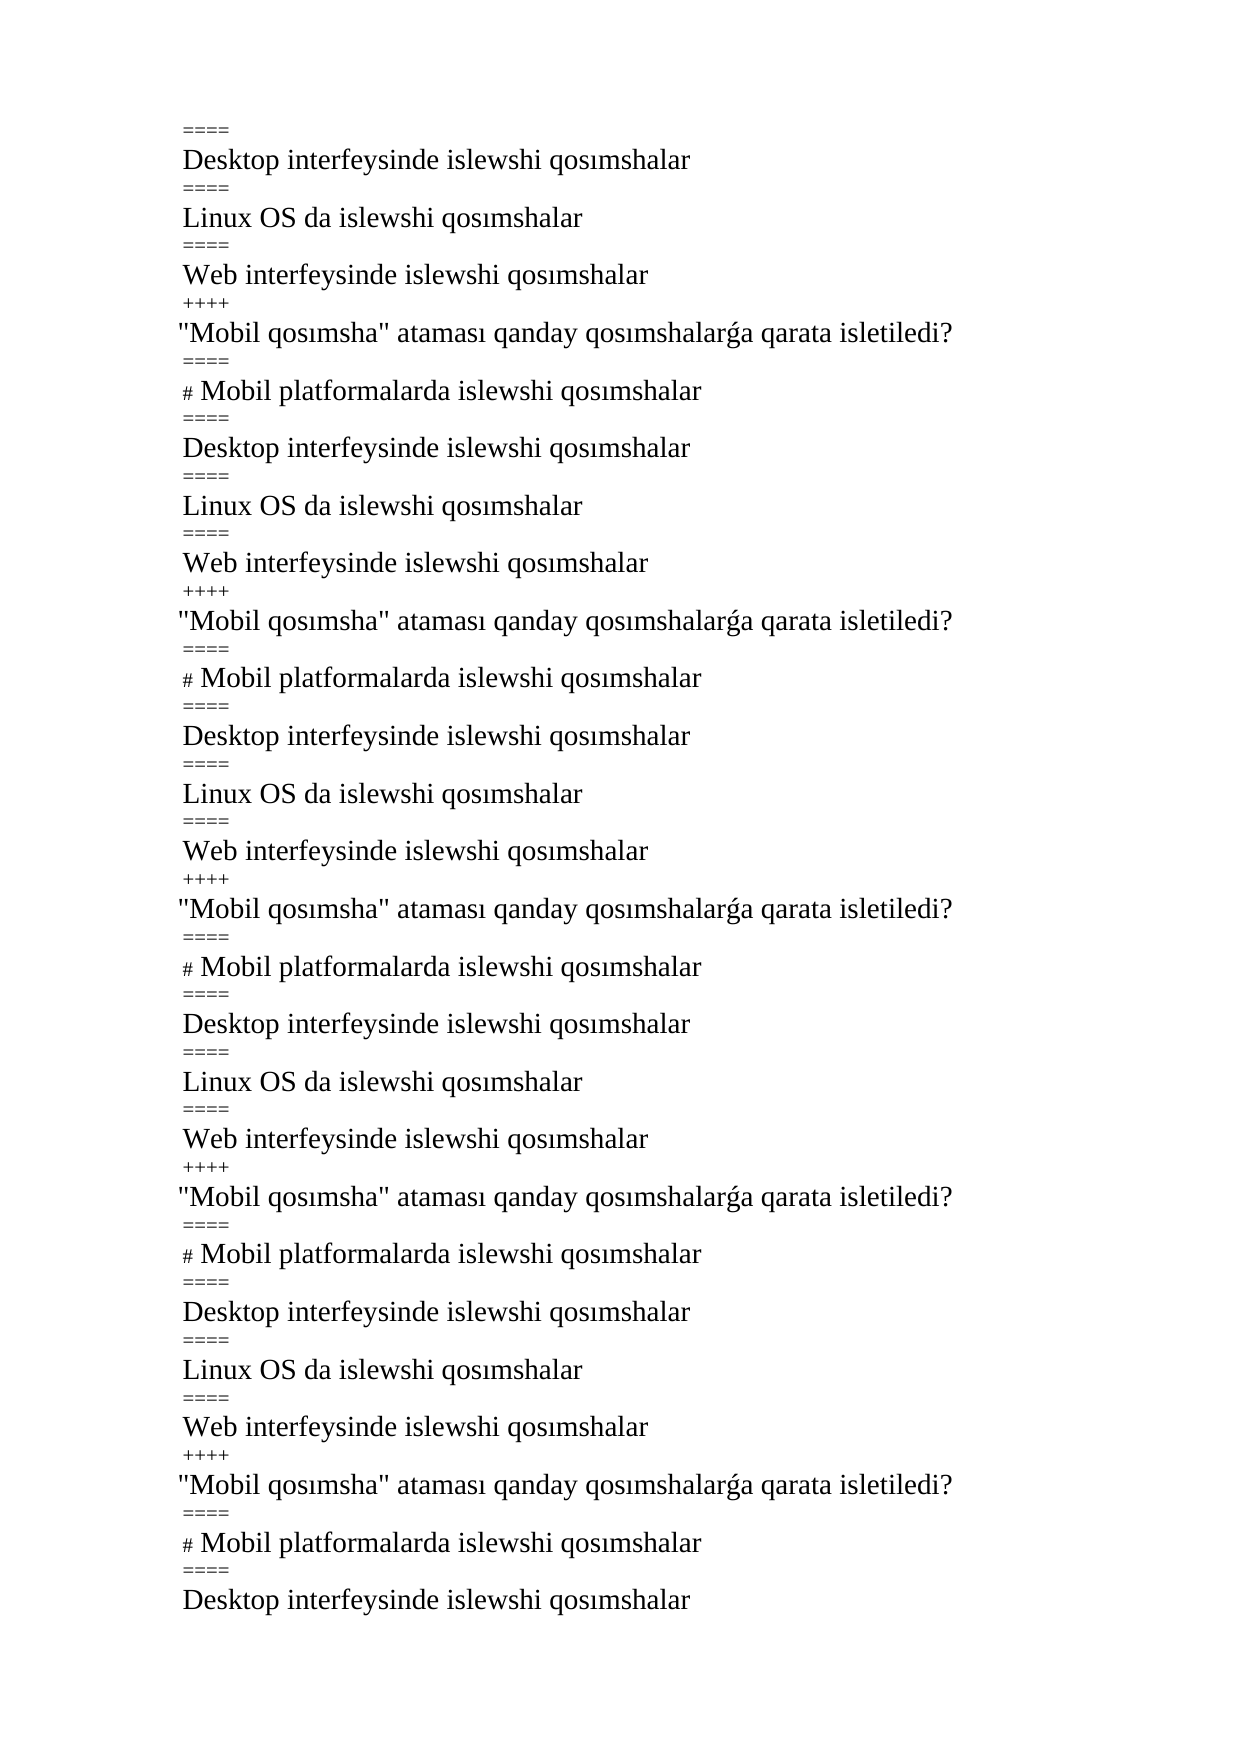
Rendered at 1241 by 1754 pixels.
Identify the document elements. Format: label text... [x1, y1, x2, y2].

text ++++ [177, 579, 1152, 603]
text Desktop interfeysinde islewshi qosımshalar [177, 430, 1152, 464]
text Desktop interfeysinde islewshi qosımshalar [177, 1582, 1152, 1616]
text Desktop interfeysinde islewshi qosımshalar [177, 718, 1152, 752]
text ==== [177, 233, 1152, 257]
text Web interfeysinde islewshi qosımshalar [177, 833, 1152, 867]
text ==== [177, 982, 1152, 1006]
text # Mobil platformalarda islewshi qosımshalar [177, 373, 1152, 406]
text ==== [177, 348, 1152, 373]
text ++++ [177, 291, 1152, 315]
text Linux OS da islewshi qosımshalar [177, 200, 1152, 233]
text Web interfeysinde islewshi qosımshalar [177, 1121, 1152, 1155]
text Desktop interfeysinde islewshi qosımshalar [177, 142, 1152, 176]
text ==== [177, 406, 1152, 430]
text ==== [177, 521, 1152, 545]
text ==== [177, 924, 1152, 949]
text ==== [177, 1097, 1152, 1121]
text ++++ [177, 867, 1152, 891]
text ==== [177, 752, 1152, 776]
text Linux OS da islewshi qosımshalar [177, 488, 1152, 521]
text ==== [177, 464, 1152, 488]
text # Mobil platformalarda islewshi qosımshalar [177, 661, 1152, 694]
text ==== [177, 809, 1152, 833]
text ==== [177, 1385, 1152, 1409]
text Linux OS da islewshi qosımshalar [177, 1352, 1152, 1385]
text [177, 1525, 1152, 1558]
text ==== [177, 1270, 1152, 1294]
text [177, 315, 1152, 348]
text "Mobil qosımsha" ataması qanday qosımshalarǵa qarata isletiledi? [177, 603, 1152, 637]
text ==== [177, 694, 1152, 718]
text Web interfeysinde islewshi qosımshalar [177, 1409, 1152, 1443]
text # Mobil platformalarda islewshi qosımshalar [177, 1237, 1152, 1270]
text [177, 1467, 1152, 1501]
text Linux OS da islewshi qosımshalar [177, 1064, 1152, 1097]
text ==== [177, 1040, 1152, 1064]
text "Mobil qosımsha" ataması qanday qosımshalarǵa qarata isletiledi? [177, 891, 1152, 924]
text Linux OS da islewshi qosımshalar [177, 776, 1152, 809]
text ==== [177, 1213, 1152, 1237]
text ==== [177, 1501, 1152, 1525]
text Desktop interfeysinde islewshi qosımshalar [177, 1294, 1152, 1328]
text ==== [177, 176, 1152, 200]
text ==== [177, 1558, 1152, 1582]
text ==== [177, 637, 1152, 661]
text Web interfeysinde islewshi qosımshalar [177, 257, 1152, 291]
text ++++ [177, 1443, 1152, 1467]
text "Mobil qosımsha" ataması qanday qosımshalarǵa qarata isletiledi? [177, 1179, 1152, 1213]
text ++++ [177, 1155, 1152, 1179]
text Desktop interfeysinde islewshi qosımshalar [177, 1006, 1152, 1040]
text ==== [177, 1328, 1152, 1352]
text # Mobil platformalarda islewshi qosımshalar [177, 949, 1152, 982]
text ==== [177, 118, 1152, 142]
text Web interfeysinde islewshi qosımshalar [177, 545, 1152, 579]
